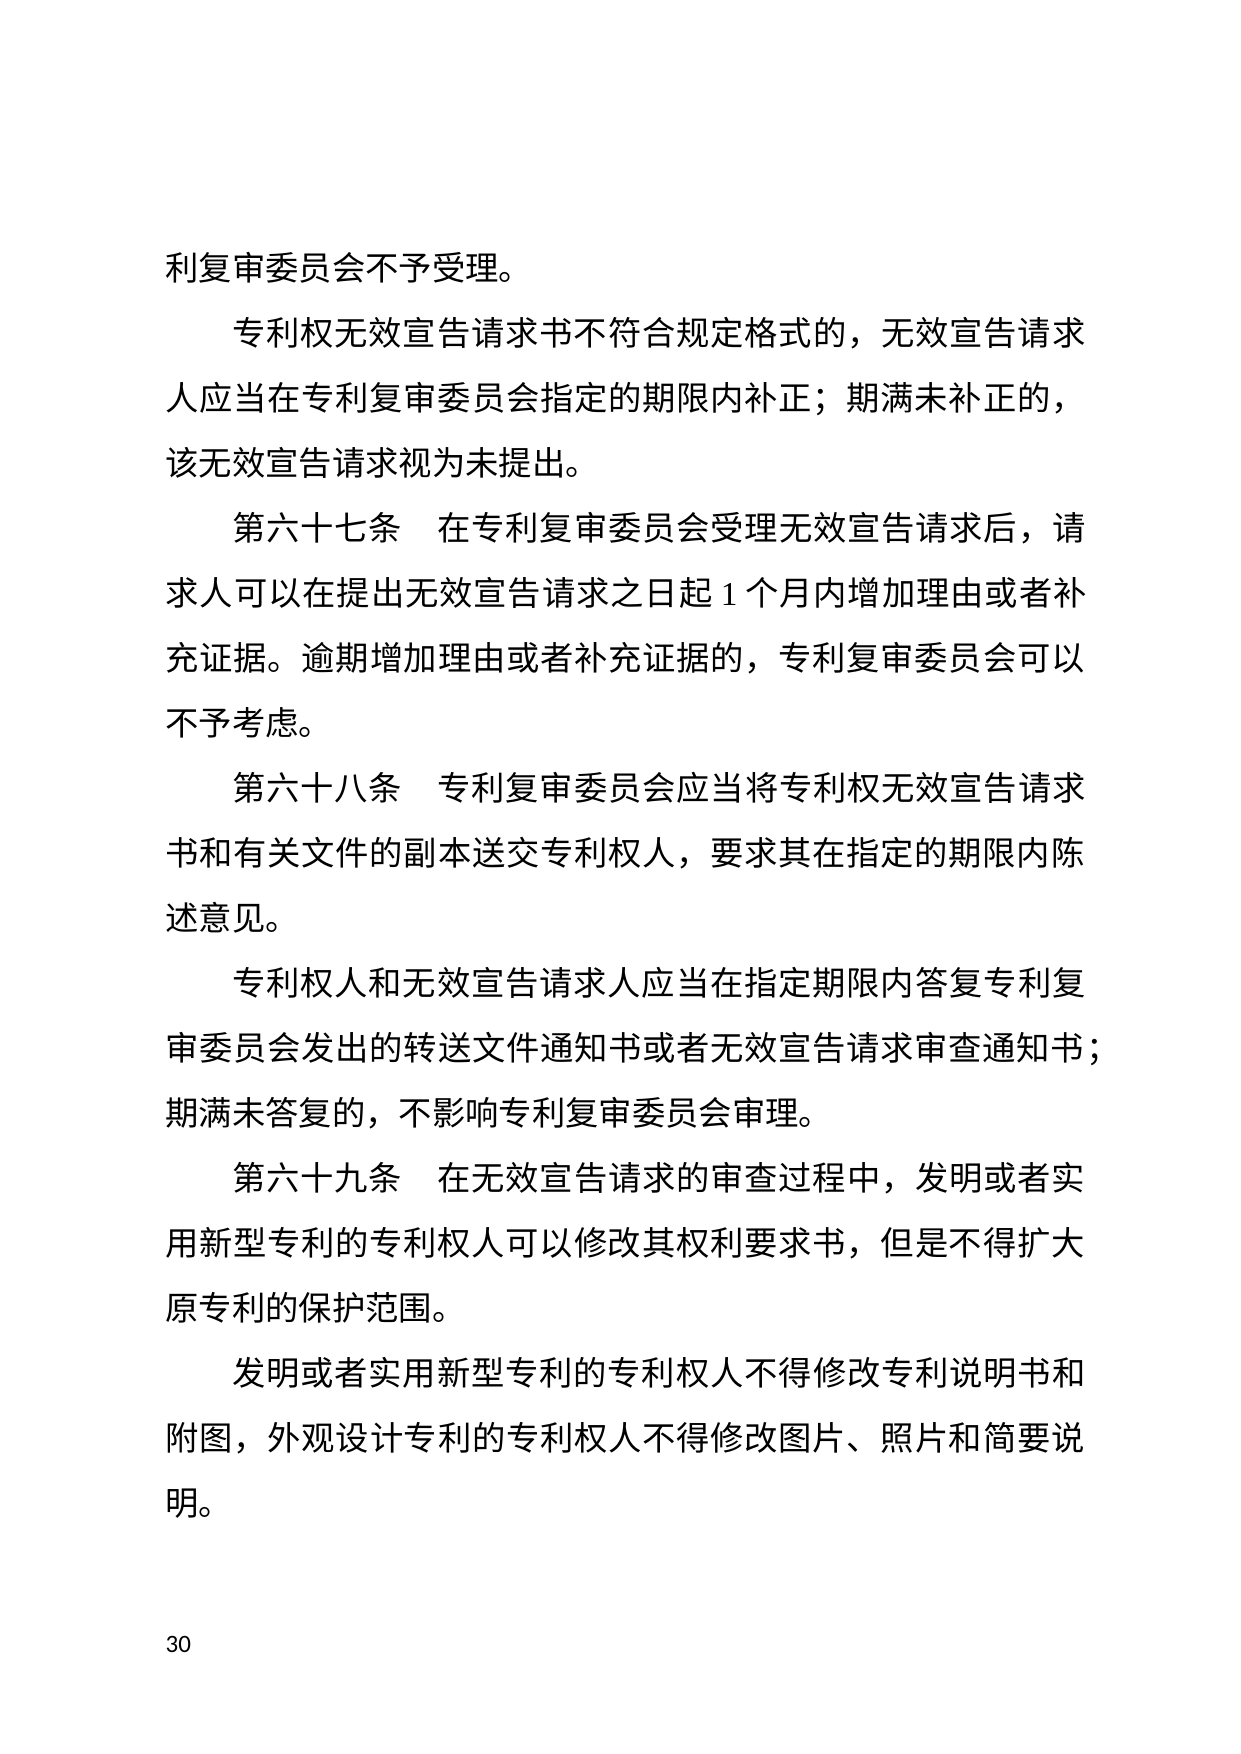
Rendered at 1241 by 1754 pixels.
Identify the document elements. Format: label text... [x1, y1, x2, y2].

text 发明或者实用新型专利的专利权人不得修改专利说明书和附图，外观设计专利的专利权人不得修改图片、照片和简要说明。 [165, 1338, 1087, 1533]
text 专利权无效宣告请求书不符合规定格式的，无效宣告请求人应当在专利复审委员会指定的期限内补正；期满未补正的，该无效宣告请求视为未提出。 [165, 298, 1087, 493]
text 专利权人和无效宣告请求人应当在指定期限内答复专利复审委员会发出的转送文件通知书或者无效宣告请求审查通知书；期满未答复的，不影响专利复审委员会审理。 [165, 948, 1087, 1143]
text 第六十八条 专利复审委员会应当将专利权无效宣告请求书和有关文件的副本送交专利权人，要求其在指定的期限内陈述意见。 [165, 753, 1087, 948]
text 第六十九条 在无效宣告请求的审查过程中，发明或者实用新型专利的专利权人可以修改其权利要求书，但是不得扩大原专利的保护范围。 [165, 1143, 1087, 1338]
text 第六十七条 在专利复审委员会受理无效宣告请求后，请求人可以在提出无效宣告请求之日起1个月内增加理由或者补充证据。逾期增加理由或者补充证据的，专利复审委员会可以不予考虑。 [165, 493, 1087, 753]
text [165, 233, 1087, 298]
